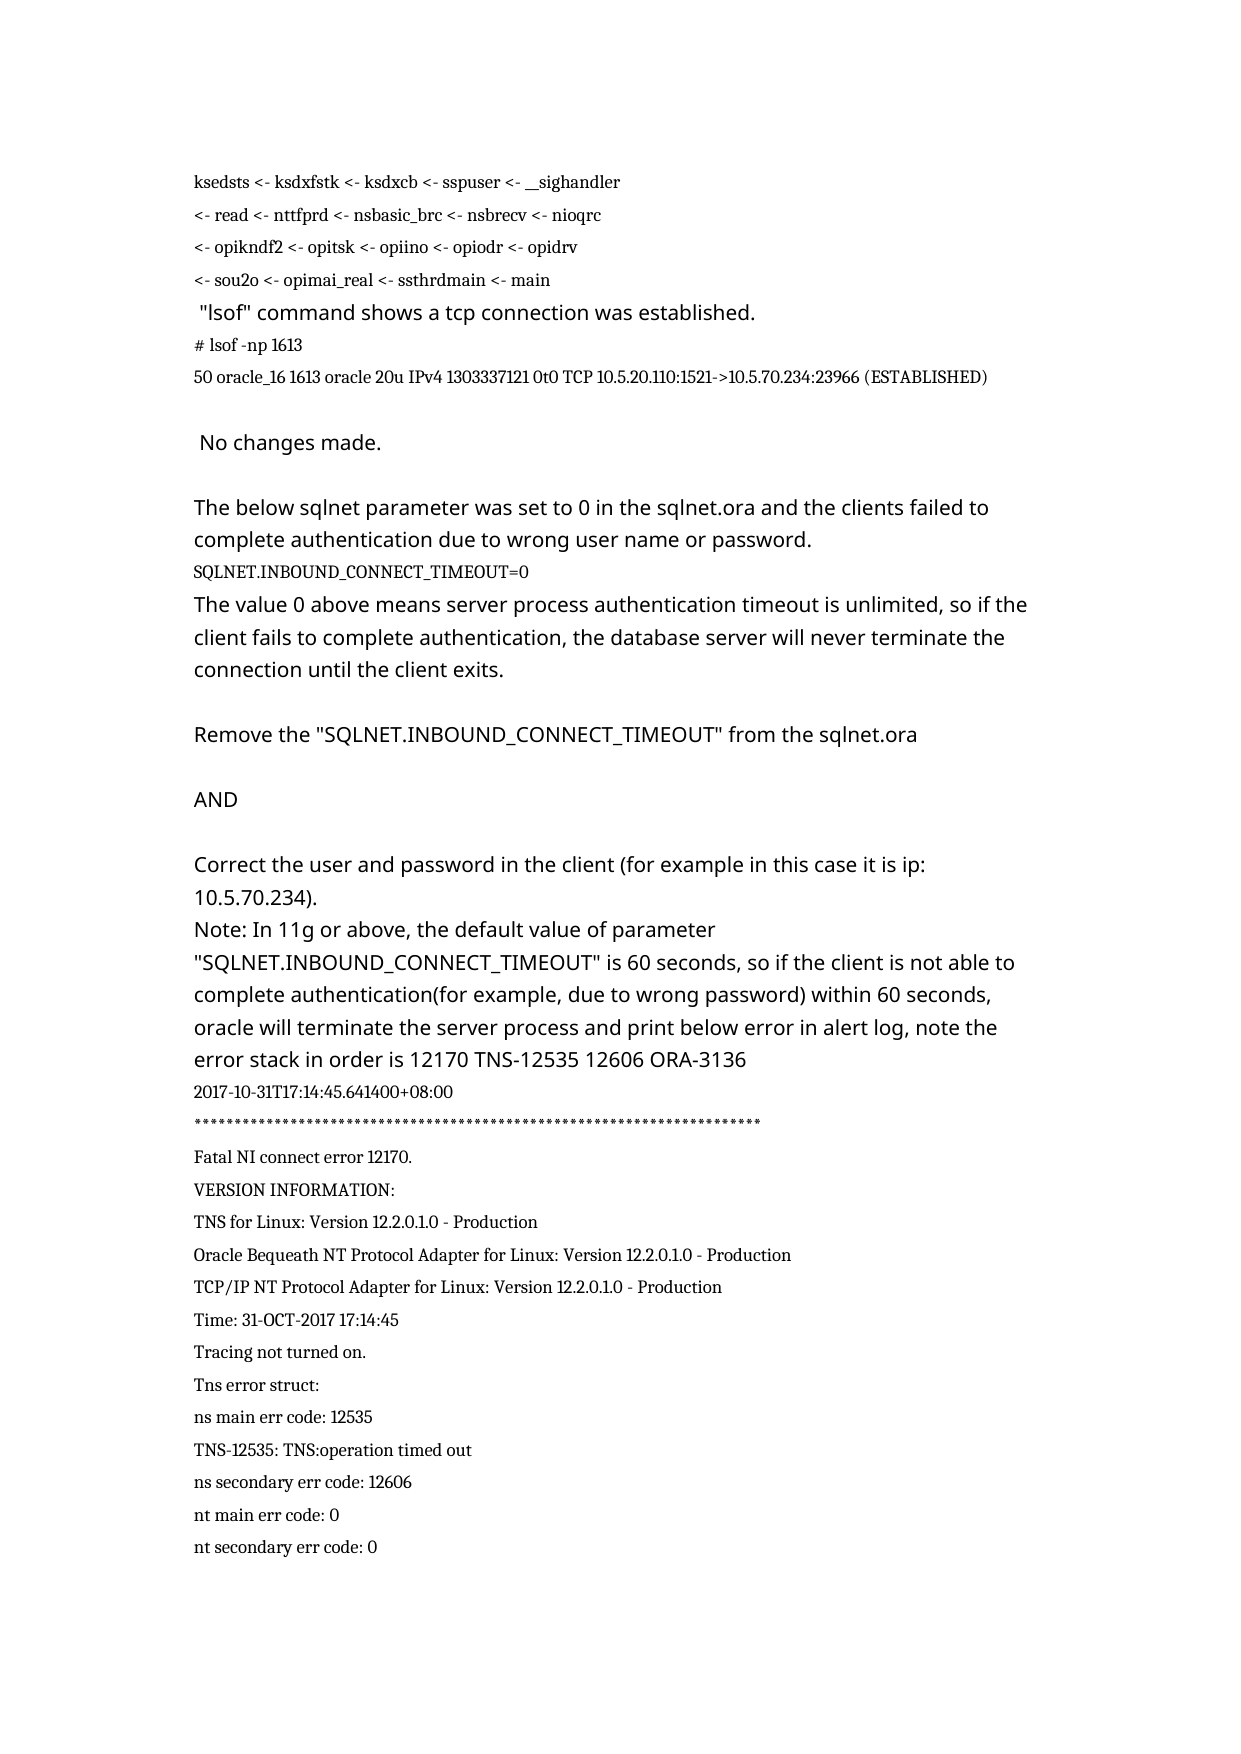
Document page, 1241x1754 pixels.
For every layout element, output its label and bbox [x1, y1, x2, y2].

table_header [188, 162, 1053, 1568]
